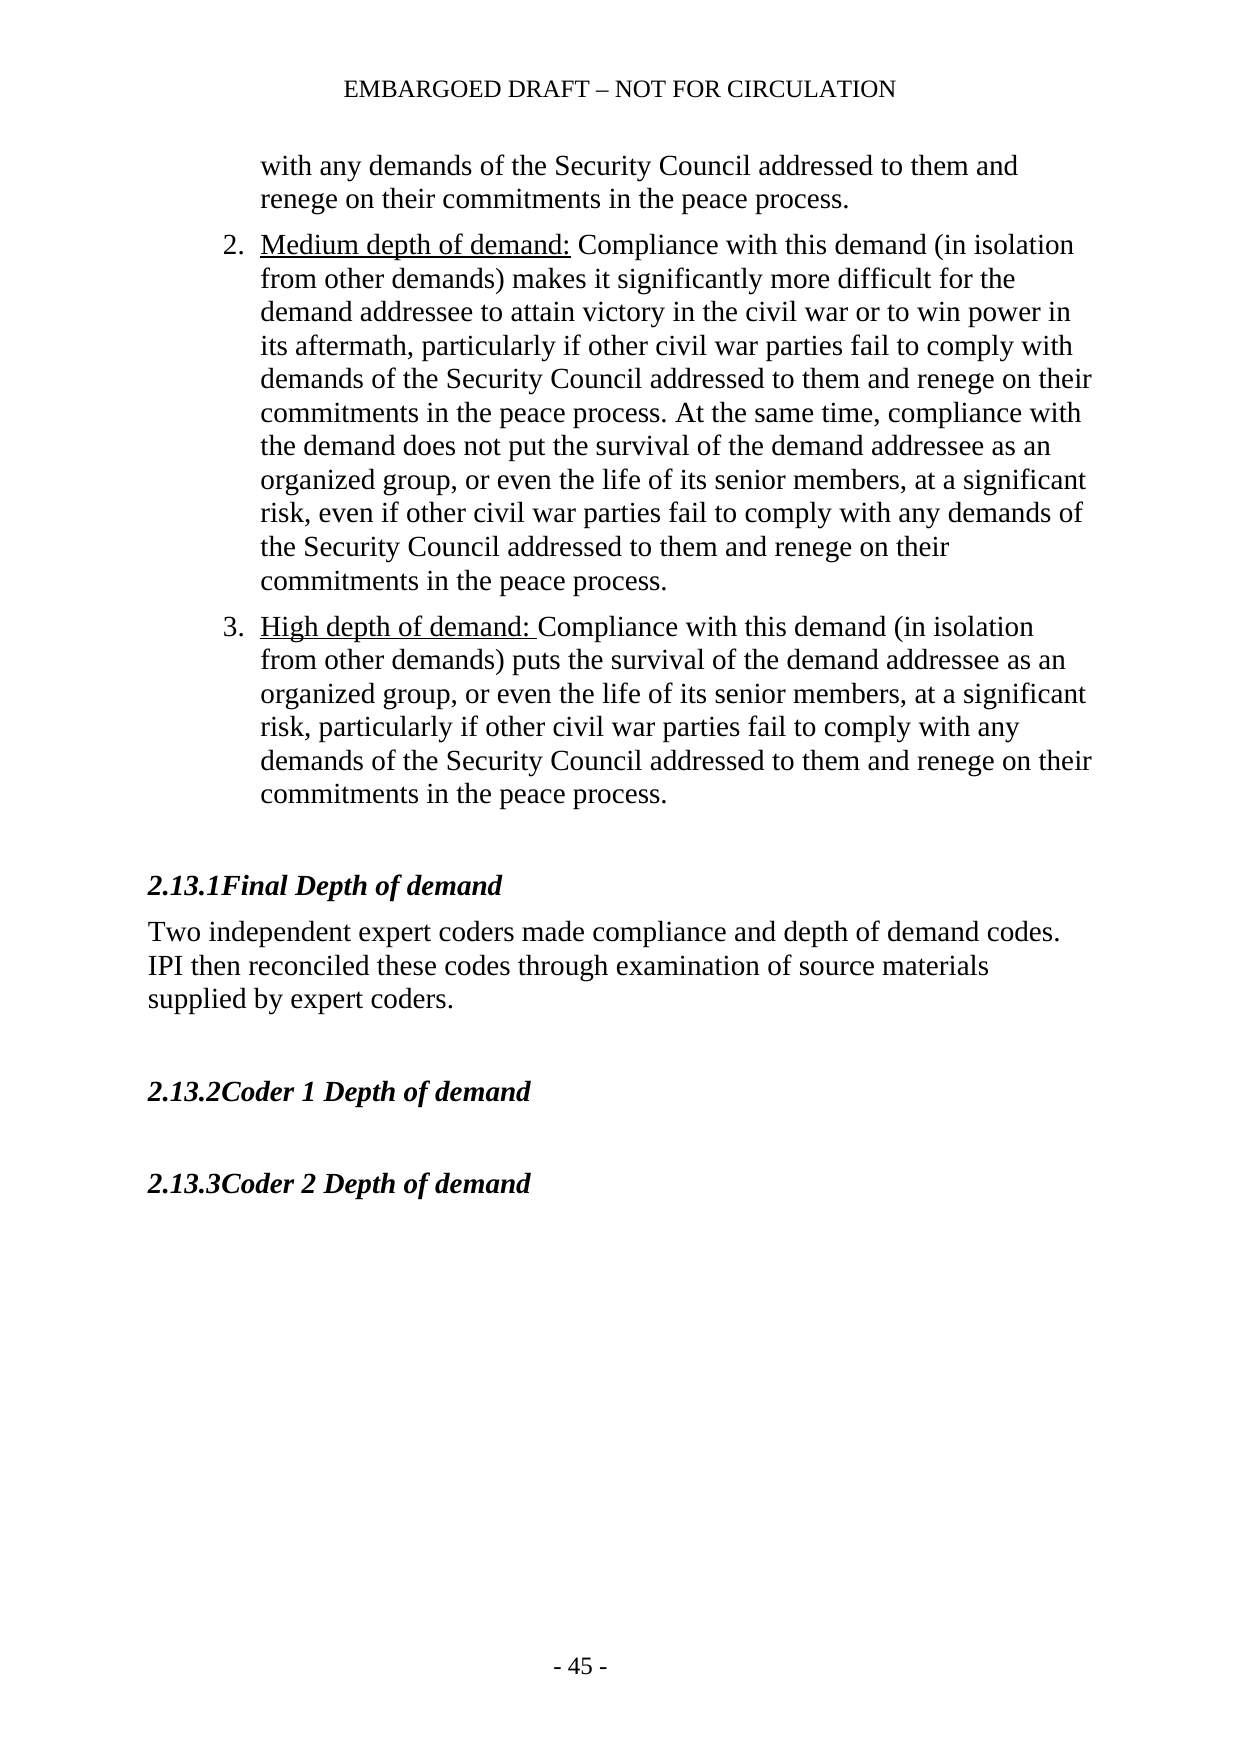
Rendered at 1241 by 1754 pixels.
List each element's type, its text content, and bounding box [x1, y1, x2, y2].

subtitle 2.13.1 Final Depth of demand [148, 868, 1093, 902]
list Medium depth of demand: Compliance with this demand (in isolation from other demands) makes it significantly more difficult for the demand addressee to attain victory in the civil war or to win power in its aftermath, particularly if other civil war parties fail to comply with demands of the Security Council addressed to them and renege on their commitments in the peace process. At the same time, compliance with the demand does not put the survival of the demand addressee as an organized group, or even the life of its senior members, at a significant risk, even if other civil war parties fail to comply with any demands of the Security Council addressed to them and renege on their commitments in the peace process. [223, 227, 1093, 596]
list High depth of demand: Compliance with this demand (in isolation from other demands) puts the survival of the demand addressee as an organized group, or even the life of its senior members, at a significant risk, particularly if other civil war parties fail to comply with any demands of the Security Council addressed to them and renege on their commitments in the peace process. [223, 609, 1093, 810]
subtitle 2.13.2 Coder 1 Depth of demand [148, 1074, 1093, 1107]
text Two independent expert coders made compliance and depth of demand codes. IPI then reconciled these codes through examination of source materials supplied by expert coders. [148, 914, 1093, 1015]
subtitle 2.13.3 Coder 2 Depth of demand [148, 1166, 1093, 1199]
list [223, 148, 1093, 215]
